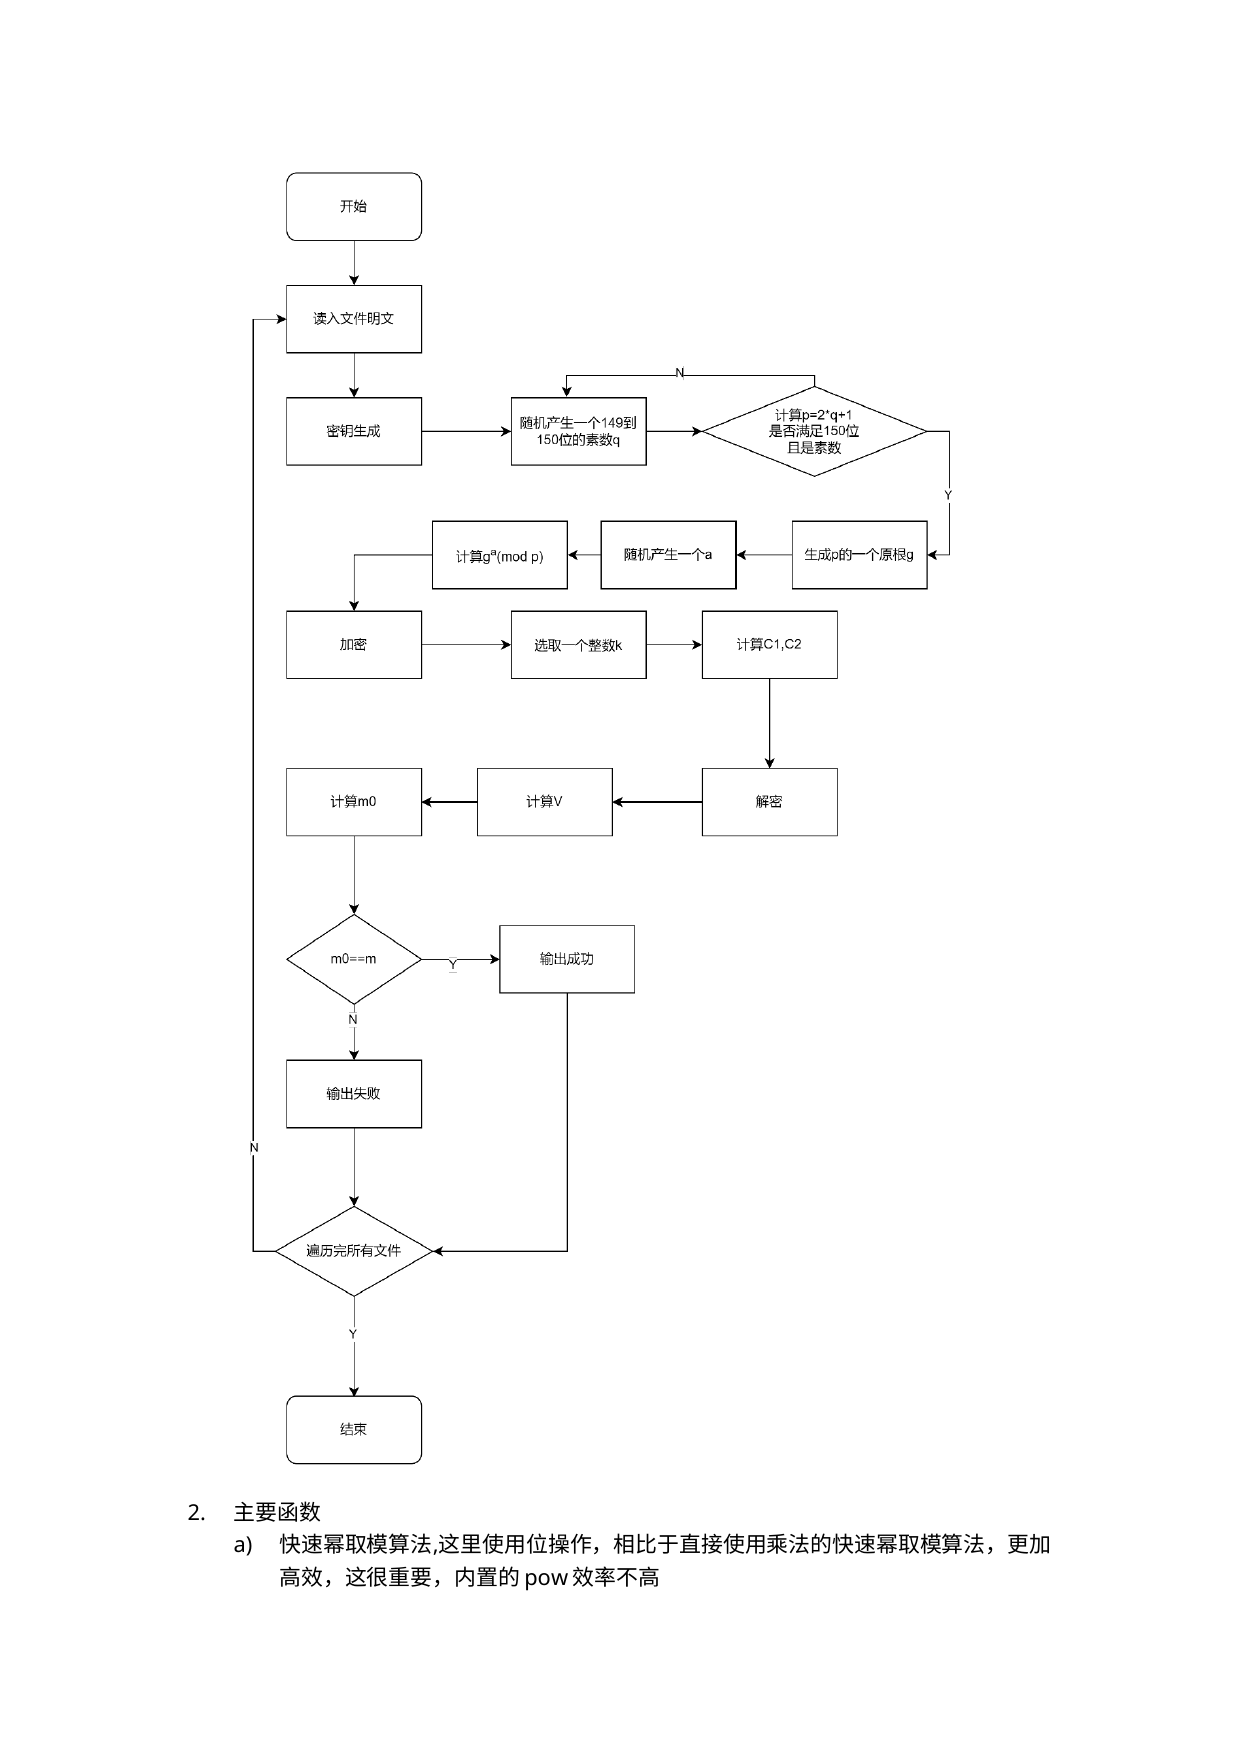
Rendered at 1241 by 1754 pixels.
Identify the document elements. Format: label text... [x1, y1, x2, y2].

list 主要函数 [187, 1494, 1053, 1527]
list 快速幂取模算法,这里使用位操作，相比于直接使用乘法的快速幂取模算法，更加高效，这很重要，内置的pow效率不高 [233, 1527, 1053, 1592]
picture [233, 162, 971, 1475]
